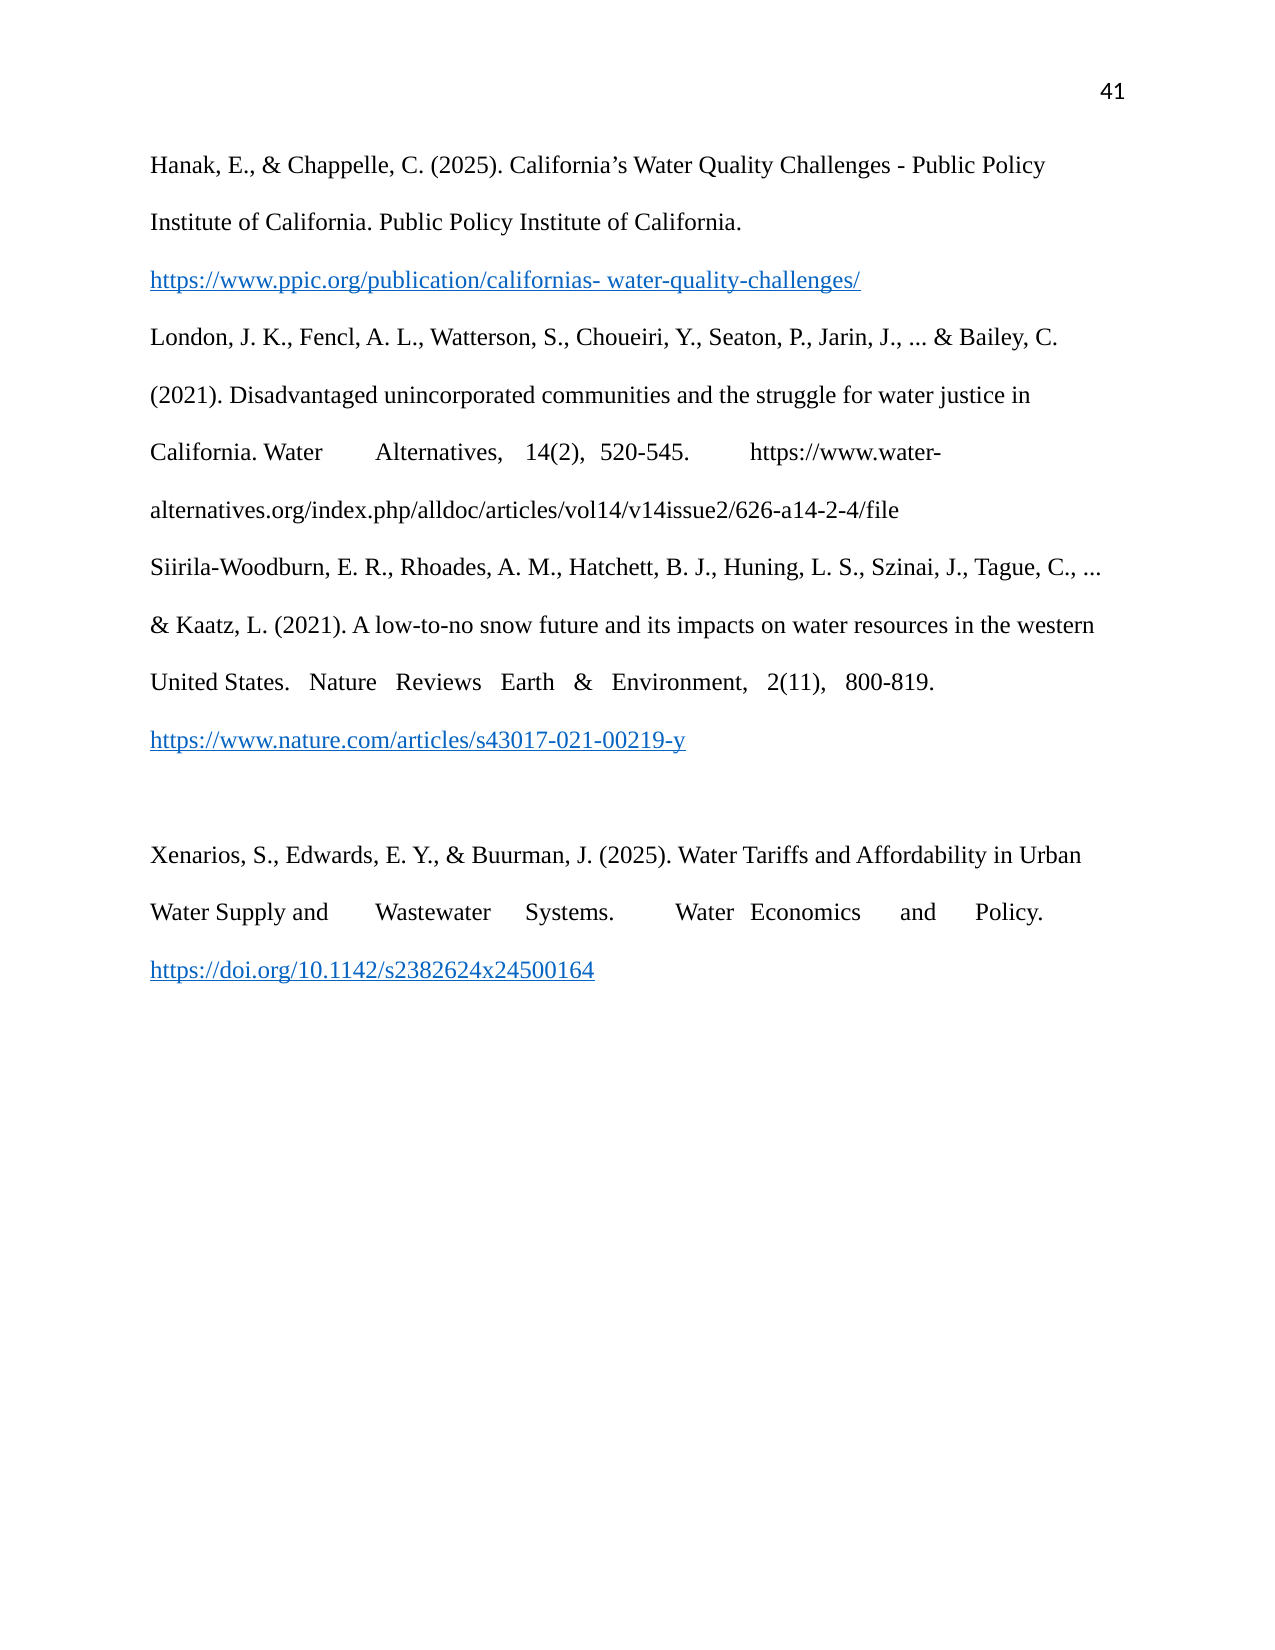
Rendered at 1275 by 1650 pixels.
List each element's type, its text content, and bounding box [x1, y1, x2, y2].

text Siirila-Woodburn, E. R., Rhoades, A. M., Hatchett, B. J., Huning, L. S., Szinai, J., Tague, C., ... & Kaatz, L. (2021). A low-to-no snow future and its impacts on water resources in the western United States. Nature Reviews Earth & Environment, 2(11), 800-819. https://www.nature.com/articles/s43017-021-00219-y [150, 552, 1125, 754]
text Xenarios, S., Edwards, E. Y., & Buurman, J. (2025). Water Tariffs and Affordability in Urban Water Supply and Wastewater Systems. Water Economics and Policy. https://doi.org/10.1142/s2382624x24500164 [150, 840, 1125, 984]
text Hanak, E., & Chappelle, C. (2025). California’s Water Quality Challenges - Public Policy Institute of California. Public Policy Institute of California. https://www.ppic.org/publication/californias- water-quality-challenges/ [150, 150, 1125, 294]
text London, J. K., Fencl, A. L., Watterson, S., Choueiri, Y., Seaton, P., Jarin, J., ... & Bailey, C. (2021). Disadvantaged unincorporated communities and the struggle for water justice in California. Water Alternatives, 14(2), 520-545. https://www.water- alternatives.org/index.php/alldoc/articles/vol14/v14issue2/626-a14-2-4/file [150, 322, 1125, 524]
